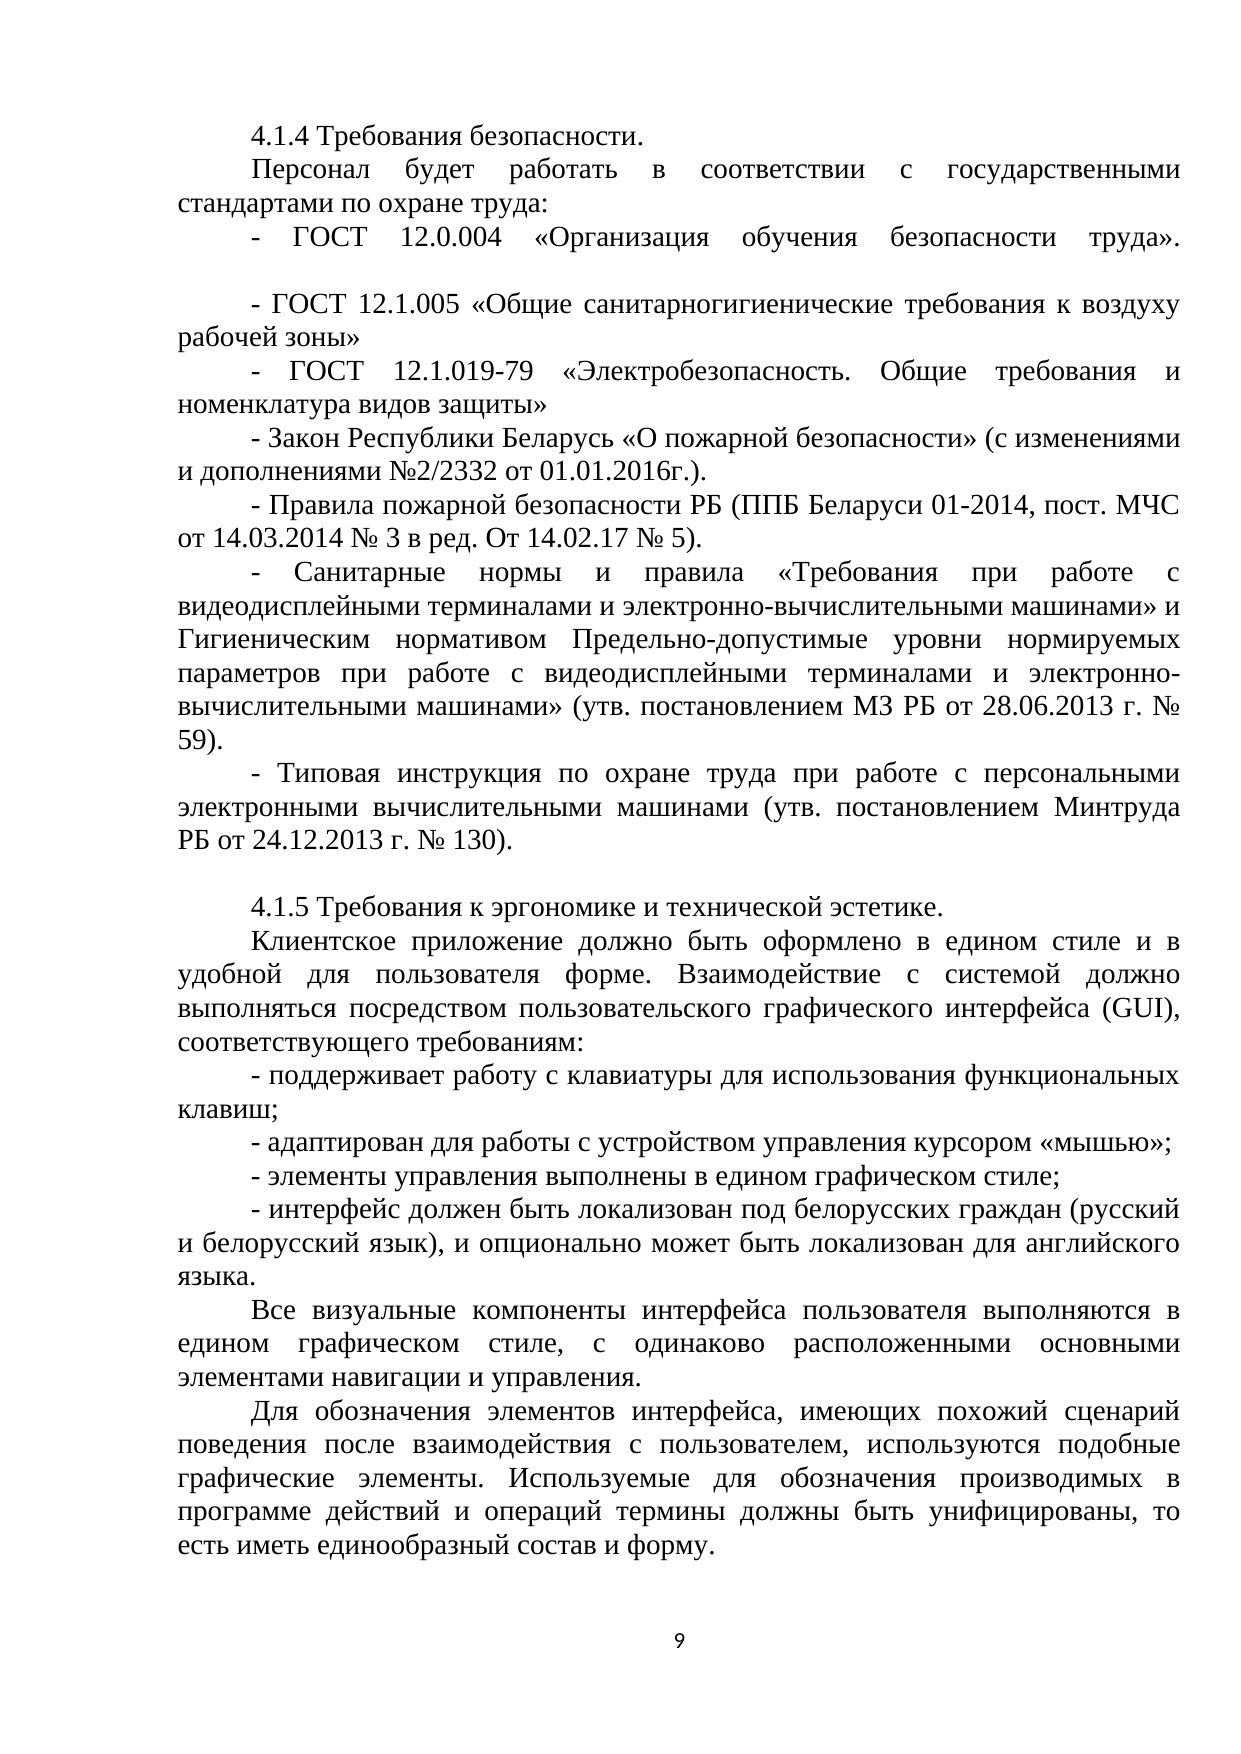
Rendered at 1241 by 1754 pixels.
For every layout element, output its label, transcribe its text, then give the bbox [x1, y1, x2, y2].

text Персонал будет работать в соответствии с государственными стандартами по охране труда: [177, 152, 1181, 219]
subtitle 4.1.4 Требования безопасности. [177, 118, 1181, 152]
subtitle 4.1.5 Требования к эргономике и технической эстетике. [177, 889, 1181, 923]
text - ГОСТ 12.0.004 «Организация обучения безопасности труда». [177, 219, 1181, 286]
text - поддерживает работу с клавиатуры для использования функциональных клавиш; [177, 1057, 1181, 1124]
text - Правила пожарной безопасности РБ (ППБ Беларуси 01-2014, пост. МЧС от 14.03.2014 № 3 в ред. От 14.02.17 № 5). [177, 487, 1181, 554]
text - Закон Республики Беларусь «О пожарной безопасности» (с изменениями и дополнениями №2/2332 от 01.01.2016г.). [177, 420, 1181, 487]
text Все визуальные компоненты интерфейса пользователя выполняются в едином графическом стиле, с одинаково расположенными основными элементами навигации и управления. [177, 1292, 1181, 1393]
text - ГОСТ 12.1.005 «Общие санитарногигиенические требования к воздуху рабочей зоны» [177, 286, 1181, 353]
text Клиентское приложение должно быть оформлено в едином стиле и в удобной для пользователя форме. Взаимодействие с системой должно выполняться посредством пользовательского графического интерфейса (GUI), соответствующего требованиям: [177, 923, 1181, 1057]
text - Типовая инструкция по охране труда при работе с персональными электронными вычислительными машинами (утв. постановлением Минтруда РБ от 24.12.2013 г. № 130). [177, 755, 1181, 856]
text Для обозначения элементов интерфейса, имеющих похожий сценарий поведения после взаимодействия с пользователем, используются подобные графические элементы. Используемые для обозначения производимых в программе действий и операций термины должны быть унифицированы, то есть иметь единообразный состав и форму. [177, 1393, 1181, 1560]
text - адаптирован для работы с устройством управления курсором «мышью»; [177, 1124, 1181, 1158]
text - интерфейс должен быть локализован под белорусских граждан (русский и белорусский язык), и опционально может быть локализован для английского языка. [177, 1191, 1181, 1292]
text - элементы управления выполнены в едином графическом стиле; [177, 1158, 1181, 1191]
text - ГОСТ 12.1.019-79 «Электробезопасность. Общие требования и номенклатура видов защиты» [177, 353, 1181, 420]
text - Санитарные нормы и правила «Требования при работе с видеодисплейными терминалами и электронно-вычислительными машинами» и Гигиеническим нормативом Предельно-допустимые уровни нормируемых параметров при работе с видеодисплейными терминалами и электронно-вычислительными машинами» (утв. постановлением МЗ РБ от 28.06.2013 г. № 59). [177, 554, 1181, 755]
